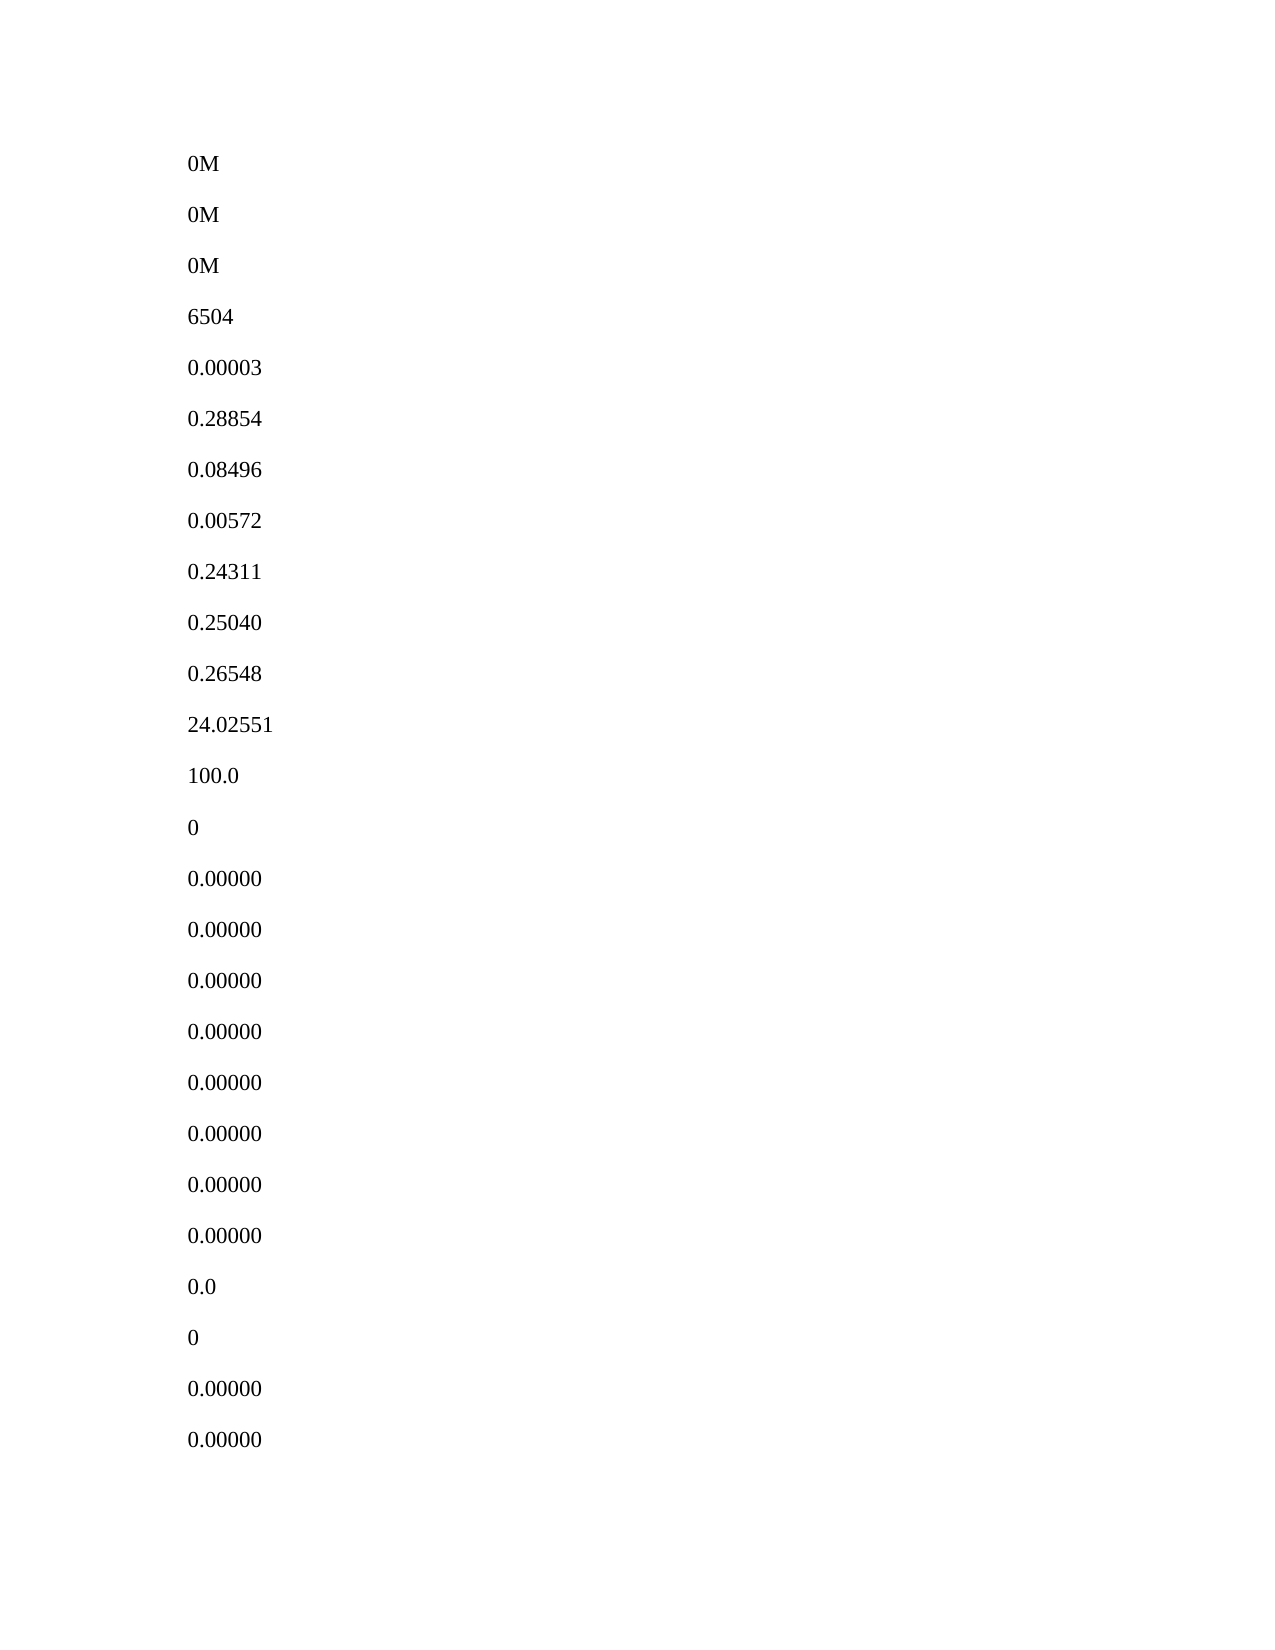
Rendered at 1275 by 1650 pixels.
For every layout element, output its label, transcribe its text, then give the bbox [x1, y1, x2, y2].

table_cell 0.25040 [176, 609, 1076, 660]
table_cell 0.00000 [176, 1222, 1076, 1273]
table_cell 0 [176, 814, 1076, 864]
table_cell 0.26548 [176, 660, 1076, 711]
table_cell 0.00003 [176, 354, 1076, 405]
table_cell 0.00000 [176, 1426, 1076, 1477]
table_cell 0.00000 [176, 1120, 1076, 1171]
table_cell 0.08496 [176, 456, 1076, 507]
table_cell 0.24311 [176, 558, 1076, 609]
table_cell 0.00000 [176, 1018, 1076, 1069]
table_cell 0.0 [176, 1273, 1076, 1324]
table_cell 0.00000 [176, 916, 1076, 967]
table_cell 0.00000 [176, 1171, 1076, 1222]
table_cell 0.00000 [176, 865, 1076, 916]
table_cell 0.00000 [176, 967, 1076, 1018]
table_cell 24.02551 [176, 711, 1076, 762]
table_cell 0 [176, 1324, 1076, 1375]
table_cell 100.0 [176, 763, 1076, 813]
table_cell 0M [176, 201, 1076, 252]
table_cell 0.00572 [176, 507, 1076, 558]
table_cell 0.00000 [176, 1069, 1076, 1120]
table_cell 0.28854 [176, 405, 1076, 456]
table_cell 6504 [176, 303, 1076, 354]
table_header 0M [176, 150, 1076, 201]
table_cell 0M [176, 252, 1076, 303]
table_cell 0.00000 [176, 1375, 1076, 1426]
